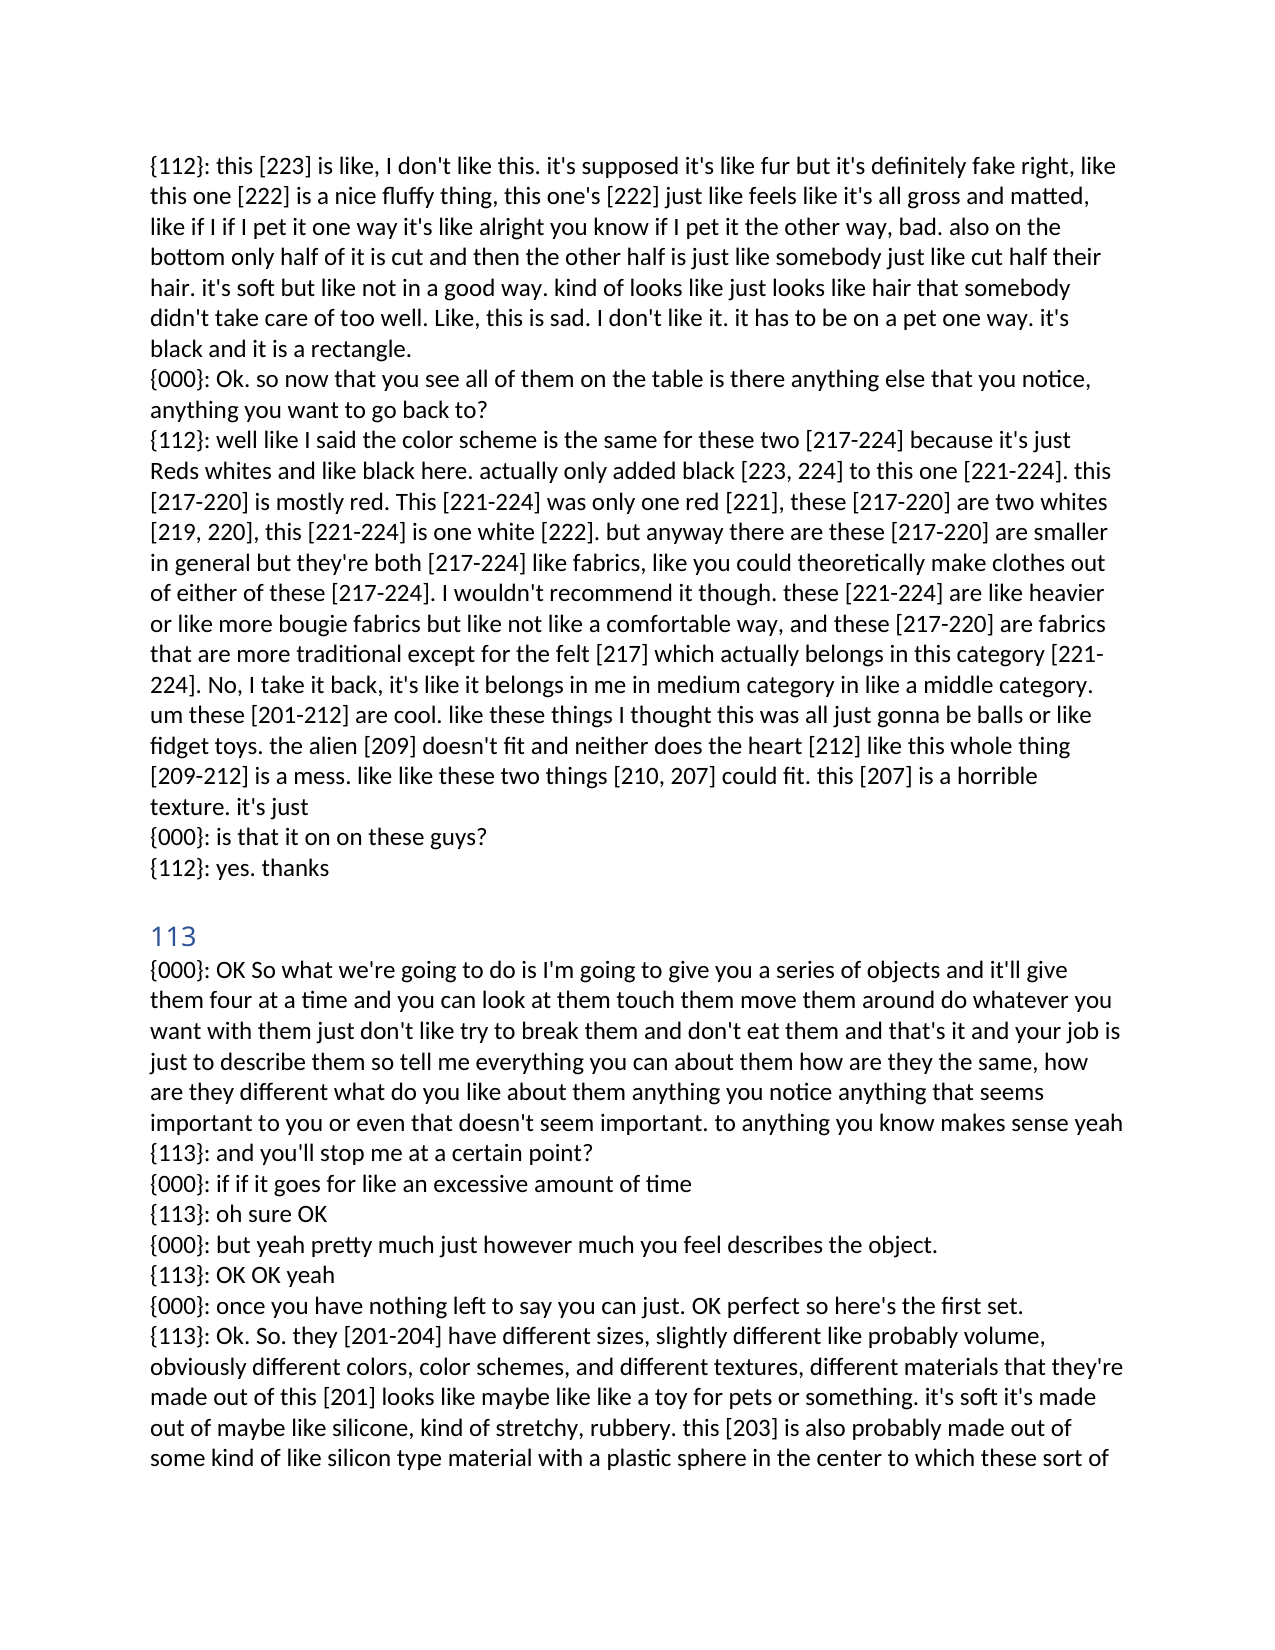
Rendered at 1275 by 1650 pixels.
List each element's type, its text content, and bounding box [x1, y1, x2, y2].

text {000}: is that it on on these guys? [150, 821, 1125, 852]
text {000}: once you have nothing left to say you can just. OK perfect so here's the first set. [150, 1290, 1125, 1320]
text {000}: if if it goes for like an excessive amount of time [150, 1168, 1125, 1198]
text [150, 1320, 1125, 1473]
text {000}: Ok. so now that you see all of them on the table is there anything else that you notice, anything you want to go back to? [150, 364, 1125, 425]
text {113}: and you'll stop me at a certain point? [150, 1137, 1125, 1168]
subtitle 113 [150, 917, 1125, 954]
text {112}: this [223] is like, I don't like this. it's supposed it's like fur but it's definitely fake right, like this one [222] is a nice fluffy thing, this one's [222] just like feels like it's all gross and matted, like if I if I pet it one way it's like alright you know if I pet it the other way, bad. also on the bottom only half of it is cut and then the other half is just like somebody just like cut half their hair. it's soft but like not in a good way. kind of looks like just looks like hair that somebody didn't take care of too well. Like, this is sad. I don't like it. it has to be on a pet one way. it's black and it is a rectangle. [150, 150, 1125, 364]
text {112}: yes. thanks [150, 852, 1125, 882]
text {113}: oh sure OK [150, 1198, 1125, 1229]
text {000}: but yeah pretty much just however much you feel describes the object. [150, 1229, 1125, 1259]
text {000}: OK So what we're going to do is I'm going to give you a series of objects and it'll give them four at a time and you can look at them touch them move them around do whatever you want with them just don't like try to break them and don't eat them and that's it and your job is just to describe them so tell me everything you can about them how are they the same, how are they different what do you like about them anything you notice anything that seems important to you or even that doesn't seem important. to anything you know makes sense yeah [150, 954, 1125, 1137]
text {112}: well like I said the color scheme is the same for these two [217-224] because it's just Reds whites and like black here. actually only added black [223, 224] to this one [221-224]. this [217-220] is mostly red. This [221-224] was only one red [221], these [217-220] are two whites [219, 220], this [221-224] is one white [222]. but anyway there are these [217-220] are smaller in general but they're both [217-224] like fabrics, like you could theoretically make clothes out of either of these [217-224]. I wouldn't recommend it though. these [221-224] are like heavier or like more bougie fabrics but like not like a comfortable way, and these [217-220] are fabrics that are more traditional except for the felt [217] which actually belongs in this category [221-224]. No, I take it back, it's like it belongs in me in medium category in like a middle category. um these [201-212] are cool. like these things I thought this was all just gonna be balls or like fidget toys. the alien [209] doesn't fit and neither does the heart [212] like this whole thing [209-212] is a mess. like like these two things [210, 207] could fit. this [207] is a horrible texture. it's just [150, 425, 1125, 821]
text {113}: OK OK yeah [150, 1259, 1125, 1290]
